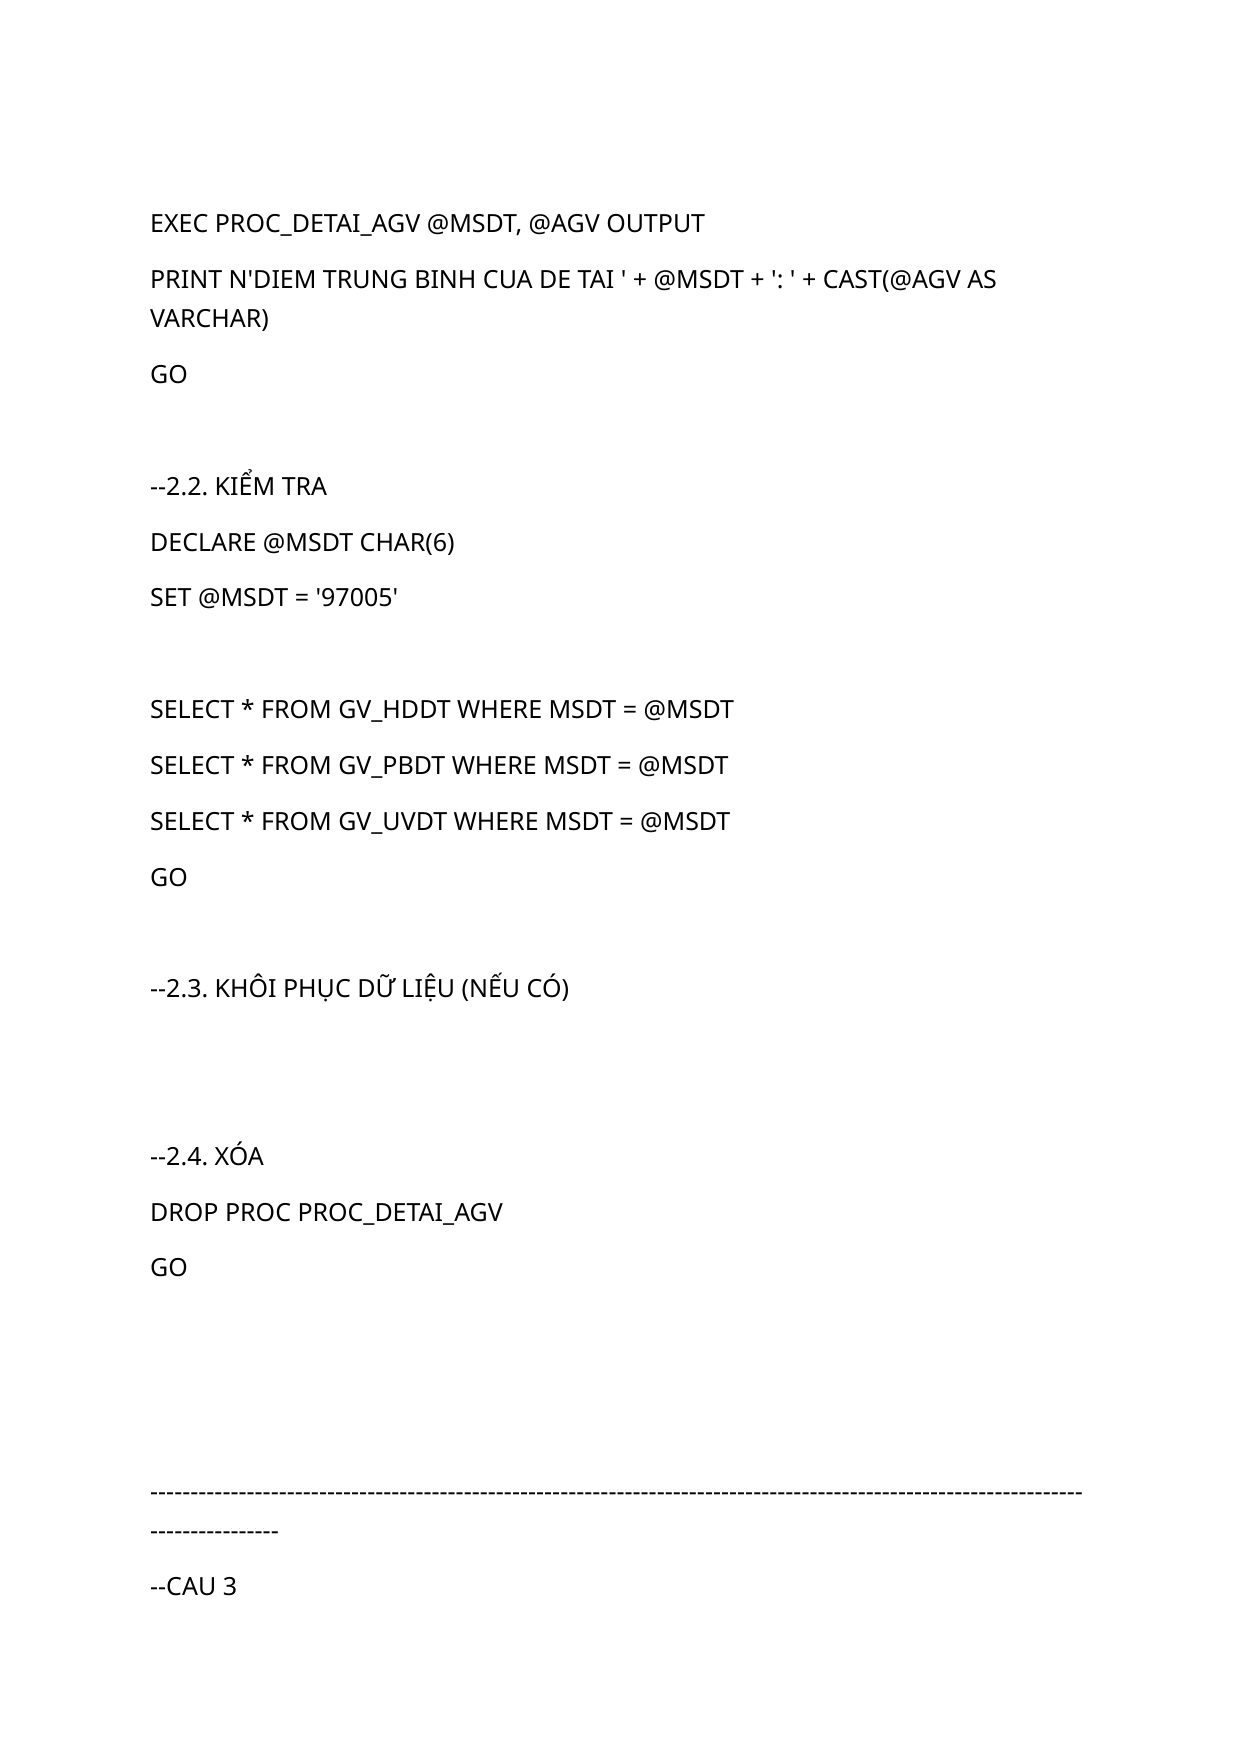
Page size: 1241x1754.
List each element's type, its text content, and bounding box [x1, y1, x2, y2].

text DECLARE @MSDT CHAR(6) [150, 524, 1090, 558]
text EXEC PROC_DETAI_AGV @MSDT, @AGV OUTPUT [150, 206, 1090, 240]
text --2.4. XÓA [150, 1138, 1090, 1172]
text SELECT * FROM GV_HDDT WHERE MSDT = @MSDT [150, 692, 1090, 726]
text SELECT * FROM GV_UVDT WHERE MSDT = @MSDT [150, 803, 1090, 837]
text PRINT N'DIEM TRUNG BINH CUA DE TAI ' + @MSDT + ': ' + CAST(@AGV AS VARCHAR) [150, 262, 1090, 335]
text GO [150, 357, 1090, 391]
text SET @MSDT = '97005' [150, 580, 1090, 614]
text --2.3. KHÔI PHỤC DỮ LIỆU (NẾU CÓ) [150, 971, 1090, 1005]
text --CAU 3 [150, 1568, 1090, 1602]
text GO [150, 859, 1090, 893]
text GO [150, 1250, 1090, 1284]
text SELECT * FROM GV_PBDT WHERE MSDT = @MSDT [150, 747, 1090, 782]
text ------------------------------------------------------------------------------------------------------------------------------------ [150, 1473, 1090, 1547]
text DROP PROC PROC_DETAI_AGV [150, 1194, 1090, 1228]
text --2.2. KIỂM TRA [150, 468, 1090, 502]
